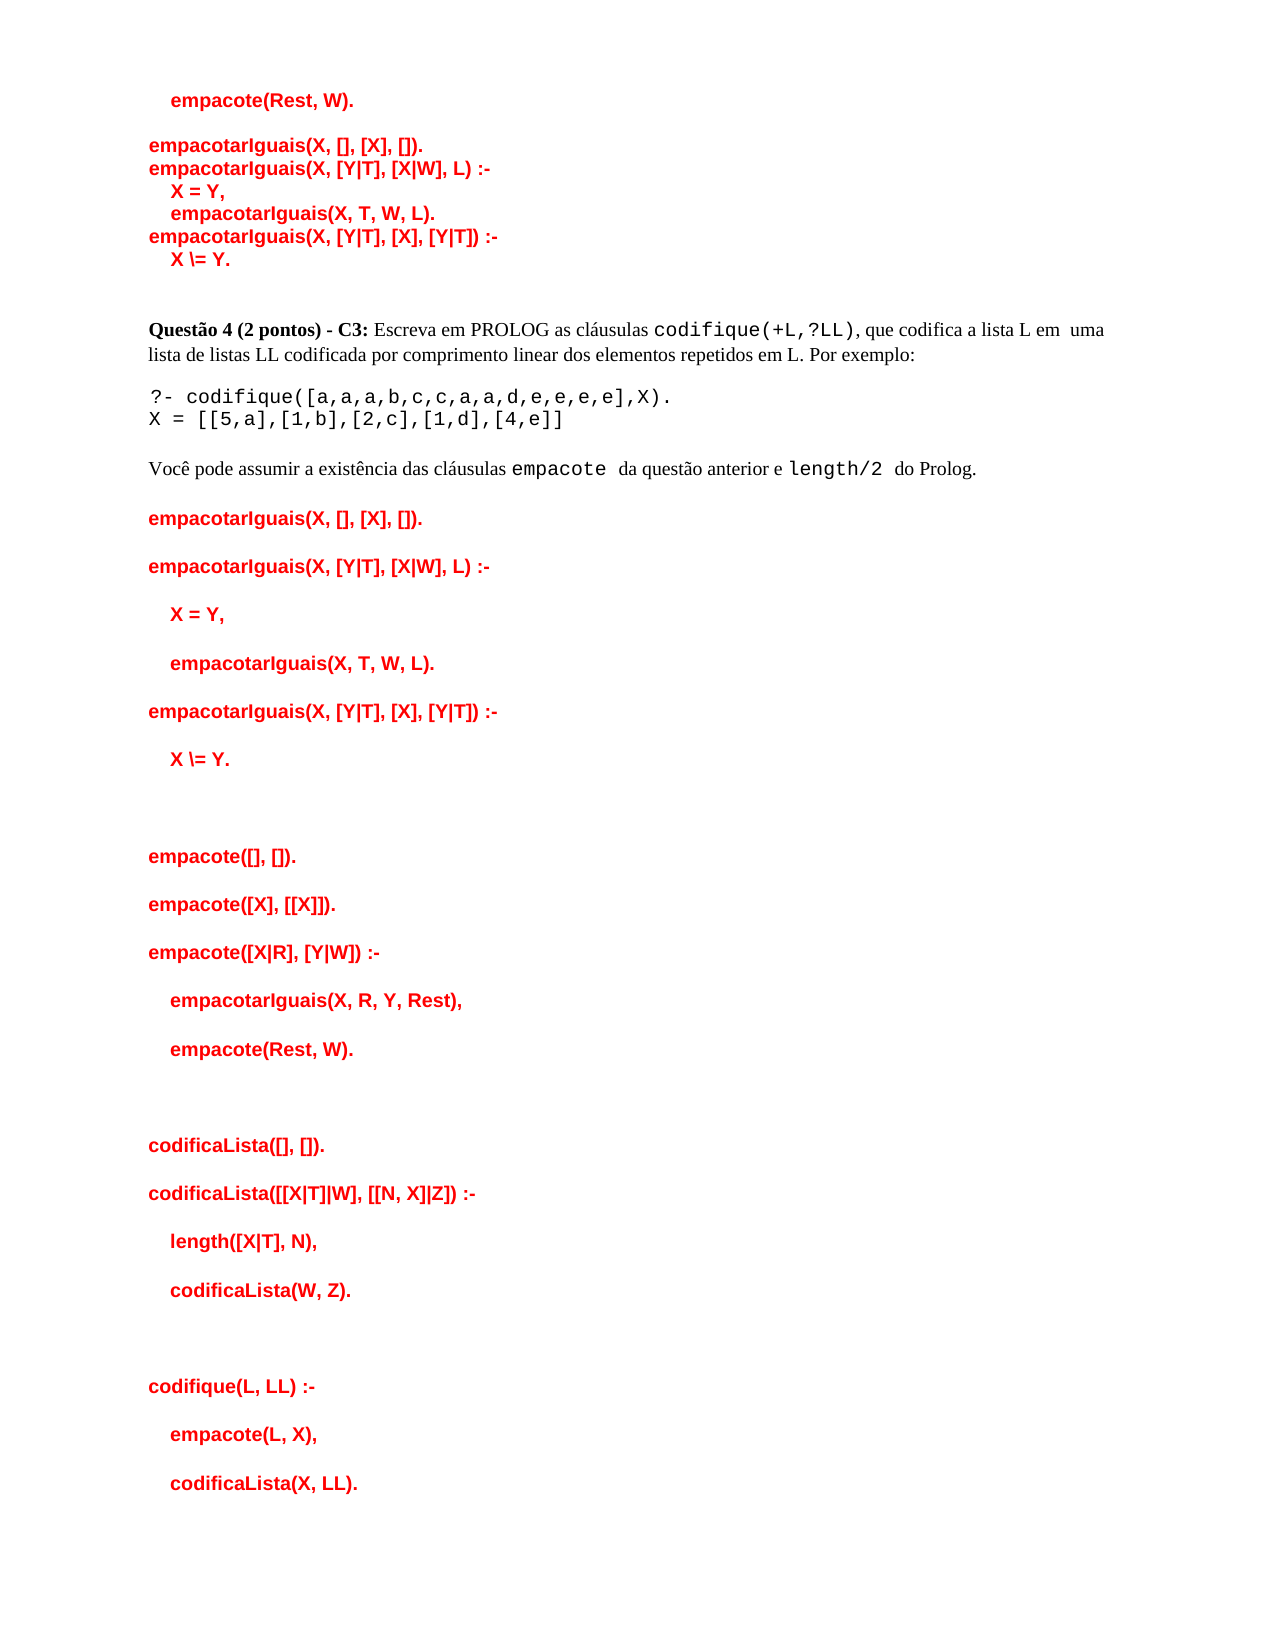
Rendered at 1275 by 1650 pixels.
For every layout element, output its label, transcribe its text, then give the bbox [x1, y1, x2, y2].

text empacote([], []). [148, 844, 1129, 867]
text X \= Y. [148, 748, 1129, 771]
text empacote(Rest, W). [148, 1037, 1129, 1060]
text empacotarIguais(X, [Y|T], [X], [Y|T]) :- [148, 225, 1129, 248]
text X = [[5,a],[1,b],[2,c],[1,d],[4,e]] [148, 409, 1129, 431]
text empacotarIguais(X, R, Y, Rest), [148, 989, 1129, 1012]
text codifique(L, LL) :- [148, 1375, 1129, 1398]
text X \= Y. [148, 248, 1129, 270]
text Você pode assumir a existência das cláusulas empacote da questão anterior e length/2 do Prolog. [148, 457, 1129, 481]
text codificaLista([], []). [148, 1134, 1129, 1157]
text empacotarIguais(X, [Y|T], [X|W], L) :- [148, 555, 1129, 578]
text Questão 4 (2 pontos) - C3: Escreva em PROLOG as cláusulas codifique(+L,?LL), que codifica a lista L em uma lista de listas LL codificada por comprimento linear dos elementos repetidos em L. Por exemplo: [148, 318, 1113, 366]
text empacotarIguais(X, T, W, L). [148, 652, 1129, 674]
text empacote(L, X), [148, 1423, 1129, 1446]
text codificaLista(W, Z). [148, 1278, 1129, 1301]
text X = Y, [148, 179, 1129, 202]
text empacotarIguais(X, [Y|T], [X|W], L) :- [148, 157, 1129, 179]
text empacotarIguais(X, [Y|T], [X], [Y|T]) :- [148, 700, 1129, 722]
text empacotarIguais(X, T, W, L). [148, 202, 1129, 225]
text codificaLista([[X|T]|W], [[N, X]|Z]) :- [148, 1182, 1129, 1205]
text X = Y, [148, 603, 1129, 626]
text empacote([X], [[X]]). [148, 893, 1129, 915]
text empacotarIguais(X, [], [X], []). [148, 507, 1129, 529]
text empacote(Rest, W). [148, 89, 1129, 111]
text length([X|T], N), [148, 1230, 1129, 1253]
text ?- codifique([a,a,a,b,c,c,a,a,d,e,e,e,e],X). [150, 387, 1129, 409]
text empacotarIguais(X, [], [X], []). [148, 134, 1129, 157]
text codificaLista(X, LL). [148, 1471, 1129, 1494]
text empacote([X|R], [Y|W]) :- [148, 941, 1129, 964]
